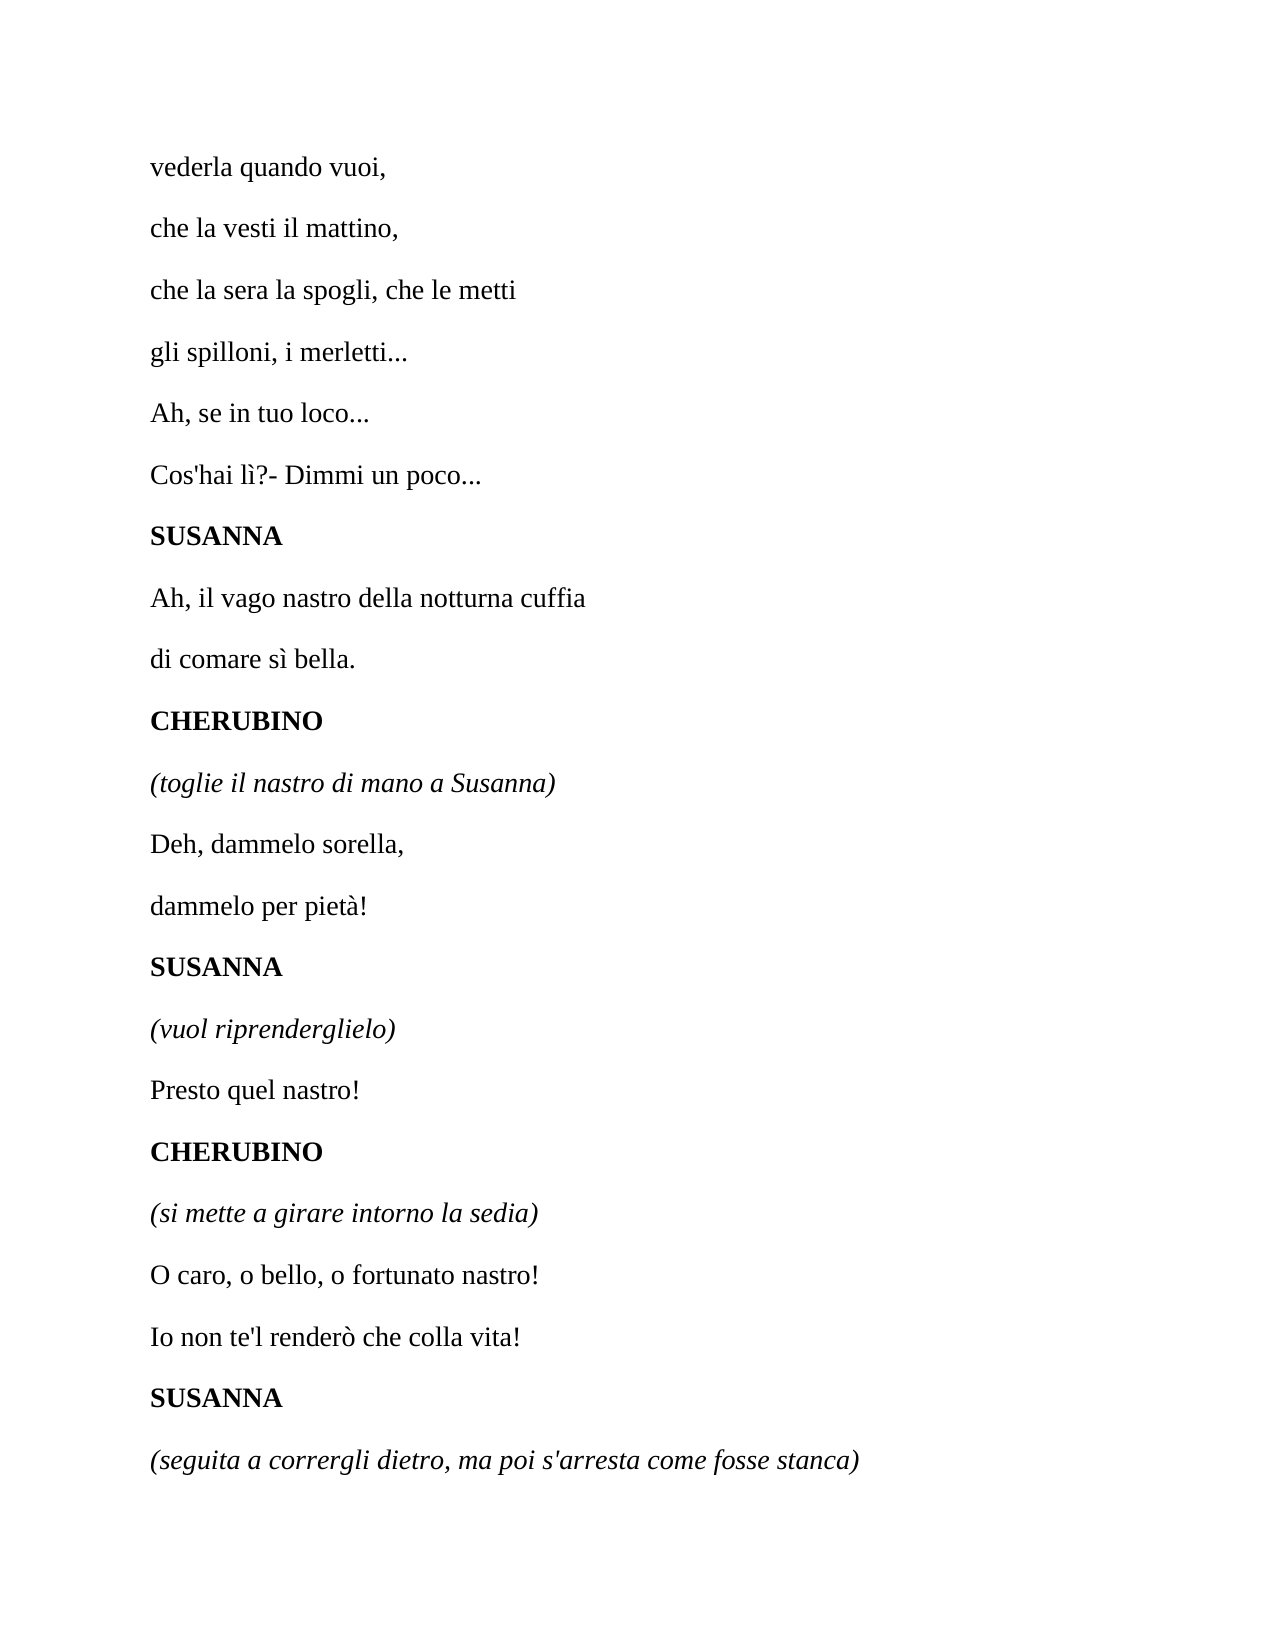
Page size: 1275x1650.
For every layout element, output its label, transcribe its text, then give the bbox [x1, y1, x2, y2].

text CHERUBINO [150, 1135, 1125, 1167]
text Deh, dammelo sorella, [150, 827, 1125, 859]
text SUSANNA [150, 950, 1125, 983]
text (toglie il nastro di mano a Susanna) [150, 766, 1125, 798]
text (si mette a girare intorno la sedia) [150, 1197, 1125, 1229]
text Presto quel nastro! [150, 1073, 1125, 1106]
text CHERUBINO [150, 704, 1125, 736]
text di comare sì bella. [150, 642, 1125, 675]
text SUSANNA [150, 519, 1125, 552]
text gli spilloni, i merletti... [150, 335, 1125, 367]
text che la vesti il mattino, [150, 212, 1125, 244]
text Io non te'l renderò che colla vita! [150, 1320, 1125, 1352]
text (seguita a corrergli dietro, ma poi s'arresta come fosse stanca) [150, 1443, 1125, 1475]
text O caro, o bello, o fortunato nastro! [150, 1258, 1125, 1291]
text SUSANNA [150, 1381, 1125, 1414]
text vederla quando vuoi, [150, 150, 1125, 182]
text (vuol riprenderglielo) [150, 1012, 1125, 1044]
text Ah, se in tuo loco... [150, 396, 1125, 429]
text Cos'hai lì?- Dimmi un poco... [150, 458, 1125, 490]
text Ah, il vago nastro della notturna cuffia [150, 581, 1125, 613]
text dammelo per pietà! [150, 889, 1125, 921]
text che la sera la spogli, che le metti [150, 273, 1125, 306]
